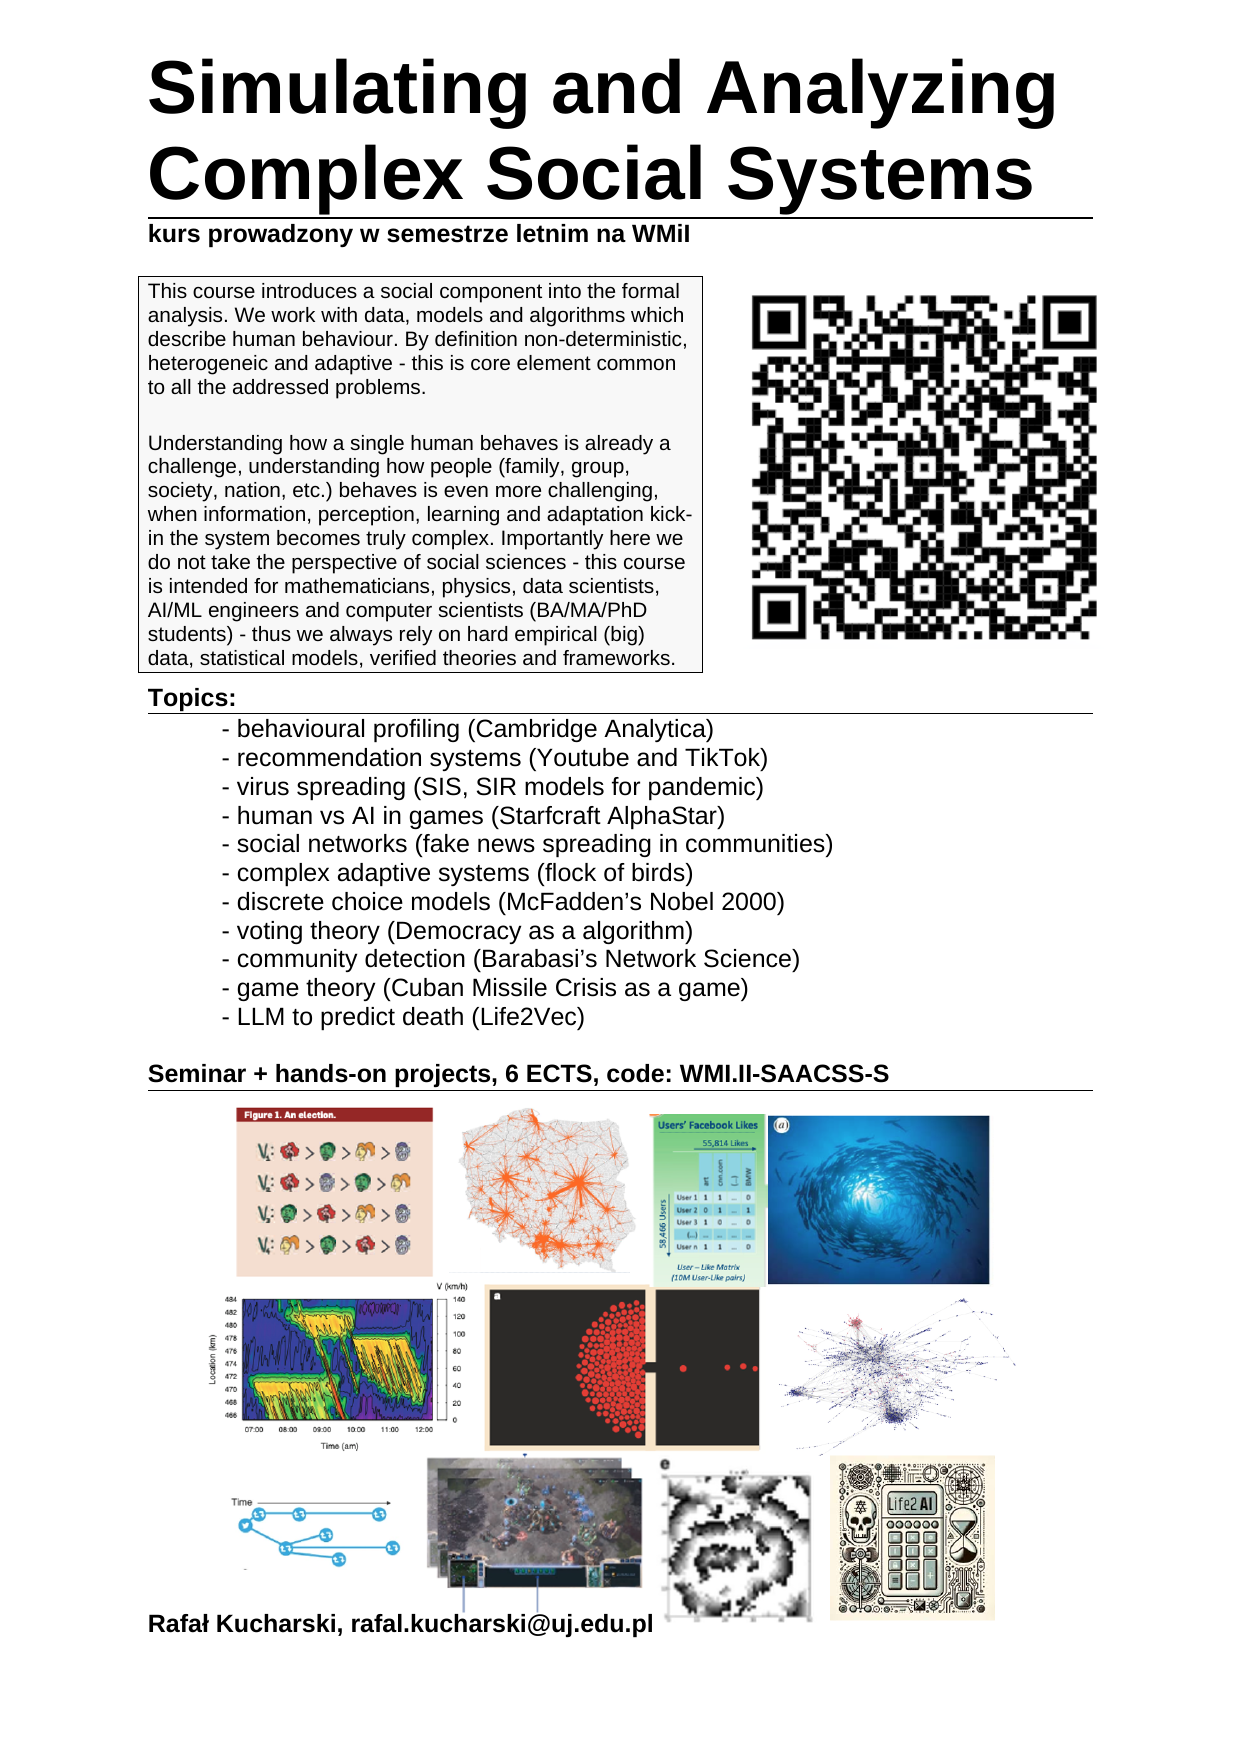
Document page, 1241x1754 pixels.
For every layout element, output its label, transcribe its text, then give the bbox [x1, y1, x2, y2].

text - recommendation systems (Youtube and TikTok) [221, 743, 1093, 772]
text Topics: [148, 682, 1093, 713]
text - social networks (fake news spreading in communities) [221, 829, 1093, 858]
text Rafał Kucharski, rafal.kucharski@uj.edu.pl [148, 1609, 1093, 1637]
text - LLM to predict death (Life2Vec) [221, 1002, 1093, 1031]
text Understanding how a single human behaves is already a challenge, understanding how people (family, group, society, nation, etc.) behaves is even more challenging, when information, perception, learning and adaptation kick-in the system becomes truly complex. Importantly here we do not take the perspective of social sciences - this course is intended for mathematicians, physics, data scientists, AI/ML engineers and computer scientists (BA/MA/PhD students) - thus we always rely on hard empirical (big) data, statistical models, verified theories and frameworks. [139, 427, 702, 672]
text - behavioural profiling (Cambridge Analytica) [221, 714, 1093, 743]
text - voting theory (Democracy as a algorithm) [221, 916, 1093, 944]
picture [192, 1103, 1023, 1609]
text - human vs AI in games (Starfcraft AlphaStar) [221, 801, 1093, 829]
text Simulating and Analyzing Complex Social Systems [148, 43, 1093, 217]
text This course introduces a social component into the formal analysis. We work with data, models and algorithms which describe human behaviour. By definition non-deterministic, heterogeneic and adaptive - this is core element common to all the addressed problems. [139, 277, 702, 399]
text Seminar + hands-on projects, 6 ECTS, code: WMI.II-SAACSS-S [148, 1059, 1093, 1090]
text kurs prowadzony w semestrze letnim na WMiI [148, 219, 1093, 247]
text - complex adaptive systems (flock of birds) [221, 858, 1093, 887]
text - community detection (Barabasi’s Network Science) [221, 944, 1093, 973]
text - discrete choice models (McFadden’s Nobel 2000) [221, 887, 1093, 916]
text - game theory (Cuban Missile Crisis as a game) [221, 973, 1093, 1002]
picture [740, 282, 1104, 649]
text - virus spreading (SIS, SIR models for pandemic) [221, 772, 1093, 801]
